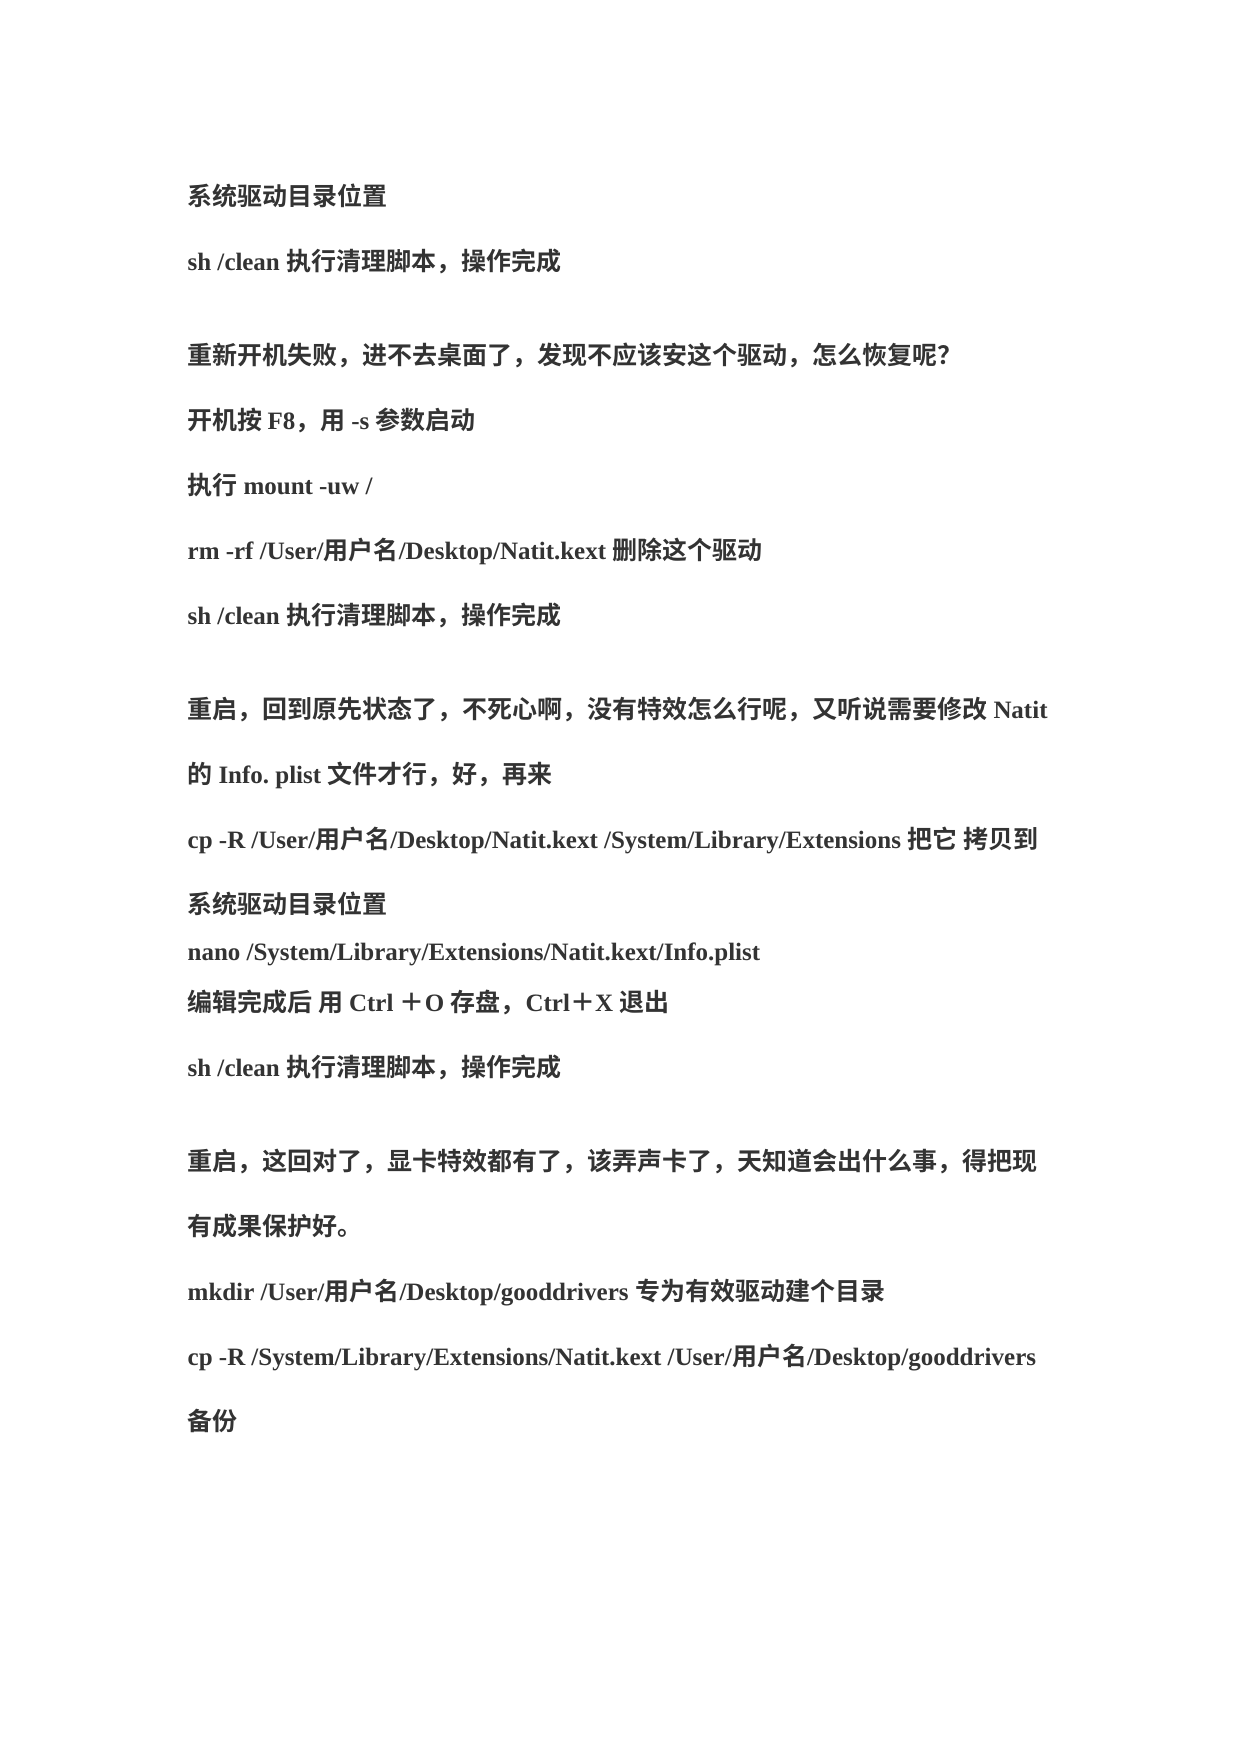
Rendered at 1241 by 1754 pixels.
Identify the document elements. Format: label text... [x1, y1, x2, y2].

text 重新开机失败，进不去桌面了，发现不应该安这个驱动，怎么恢复呢？ 开机按F8，用 -s 参数启动 执行 mount -uw / rm -rf /User/用户名/Desktop/Natit.kext 删除这个驱动 sh /clean 执行清理脚本，操作完成 [187, 321, 1053, 646]
text 重启，回到原先状态了，不死心啊，没有特效怎么行呢，又听说需要修改 Natit的 Info. plist 文件才行，好，再来 cp -R /User/用户名/Desktop/Natit.kext /System/Library/Extensions 把它 拷贝到系统驱动目录位置 nano /System/Library/Extensions/Natit.kext/Info.plist 编辑完成后 用 Ctrl ＋O 存盘，Ctrl＋X 退出 sh /clean 执行清理脚本，操作完成 [187, 675, 1053, 1098]
text 重启，这回对了，显卡特效都有了，该弄声卡了，天知道会出什么事，得把现有成果保护好。 mkdir /User/用户名/Desktop/gooddrivers 专为有效驱动建个目录 cp -R /System/Library/Extensions/Natit.kext /User/用户名/Desktop/gooddrivers 备份 [187, 1127, 1053, 1452]
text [187, 162, 1053, 292]
